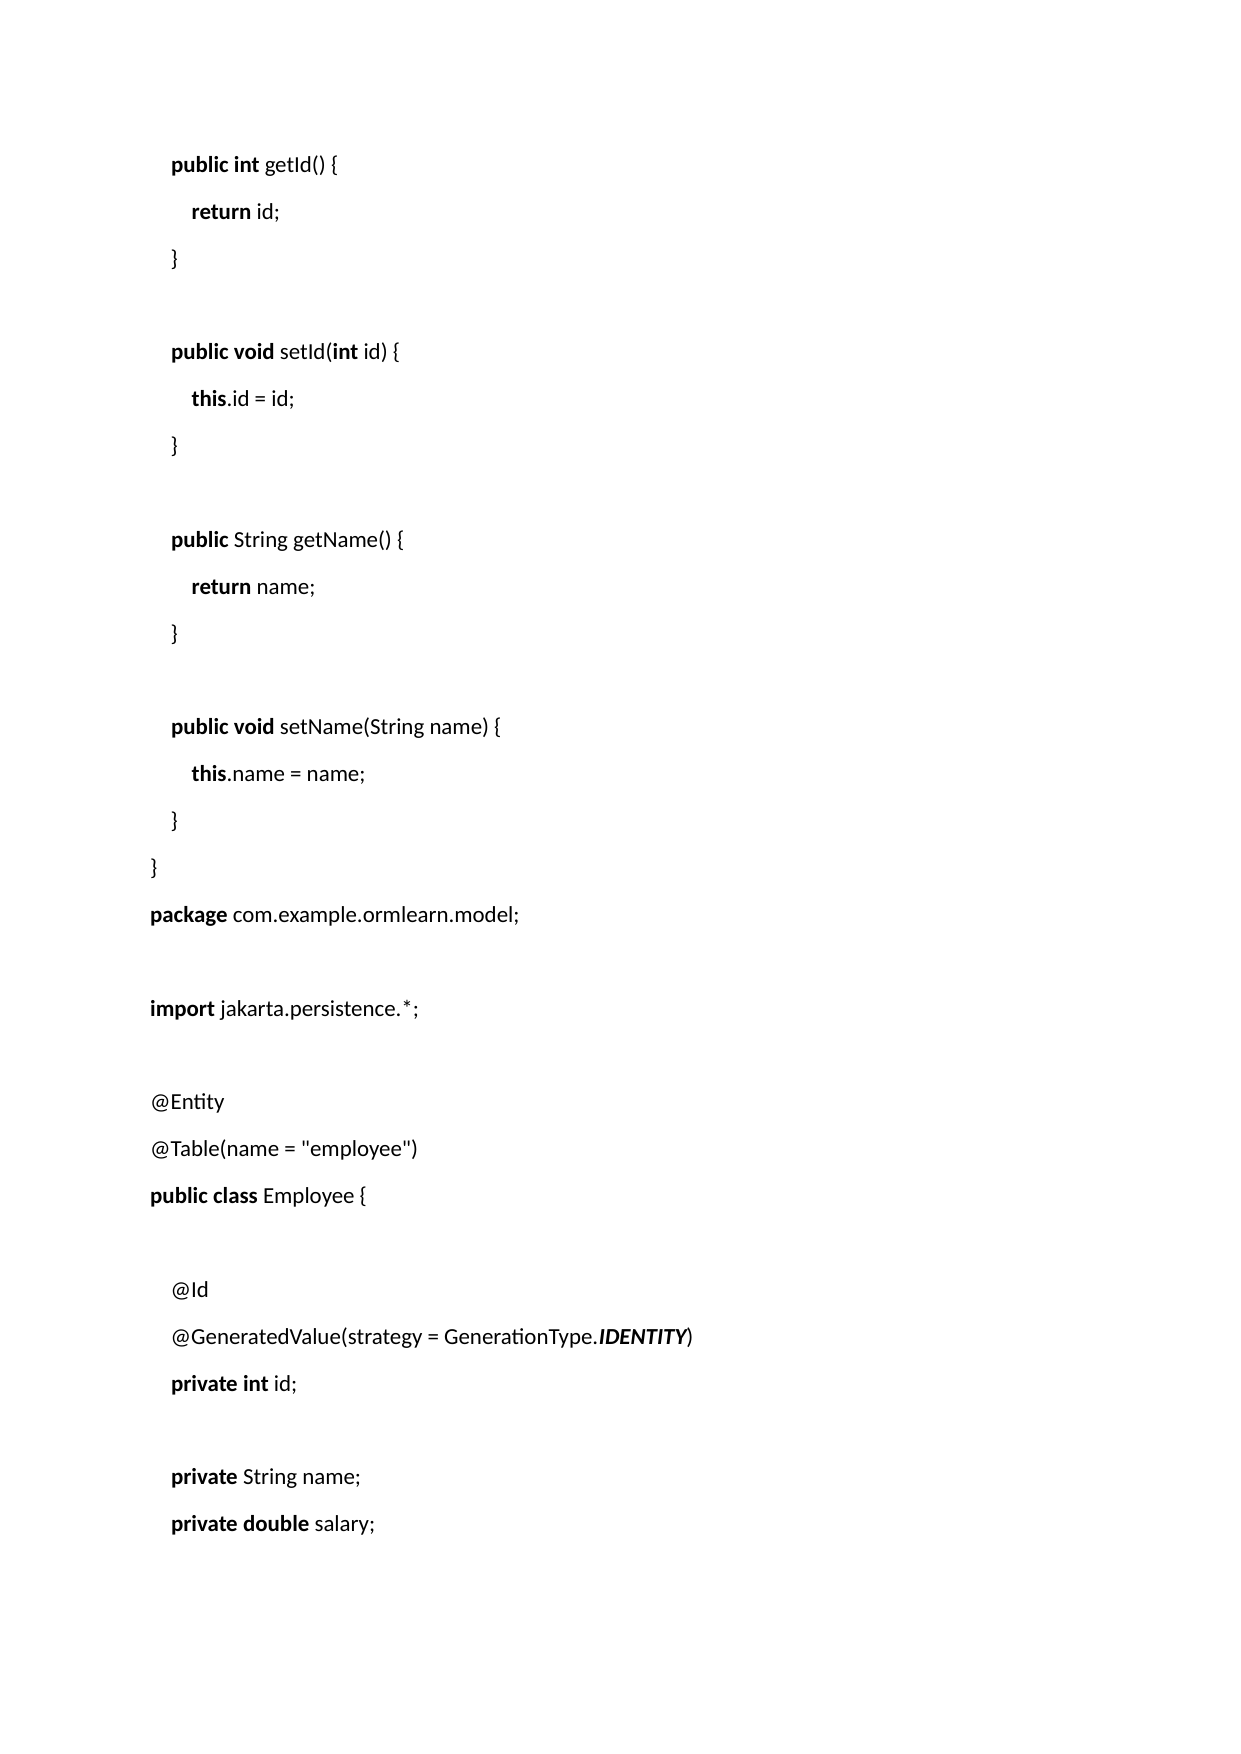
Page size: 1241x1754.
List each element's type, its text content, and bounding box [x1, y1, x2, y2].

text public class Employee { [150, 1181, 1090, 1209]
text import jakarta.persistence.*; [150, 994, 1090, 1022]
text @GeneratedValue(strategy = GenerationType.IDENTITY) [150, 1322, 1090, 1350]
text } [150, 619, 1090, 647]
text public void setName(String name) { [150, 712, 1090, 741]
text private String name; [150, 1462, 1090, 1491]
text private double salary; [150, 1509, 1090, 1537]
text @Entity [150, 1087, 1090, 1116]
text private int id; [150, 1369, 1090, 1397]
text public void setId(int id) { [150, 337, 1090, 366]
text return name; [150, 572, 1090, 600]
text @Id [150, 1275, 1090, 1303]
text this.name = name; [150, 759, 1090, 787]
text @Table(name = "employee") [150, 1134, 1090, 1162]
text } [150, 244, 1090, 272]
text } [150, 431, 1090, 459]
text public int getId() { [150, 150, 1090, 178]
text } [150, 806, 1090, 834]
text package com.example.ormlearn.model; [150, 900, 1090, 928]
text } [150, 853, 1090, 881]
text this.id = id; [150, 384, 1090, 412]
text public String getName() { [150, 525, 1090, 553]
text return id; [150, 197, 1090, 225]
